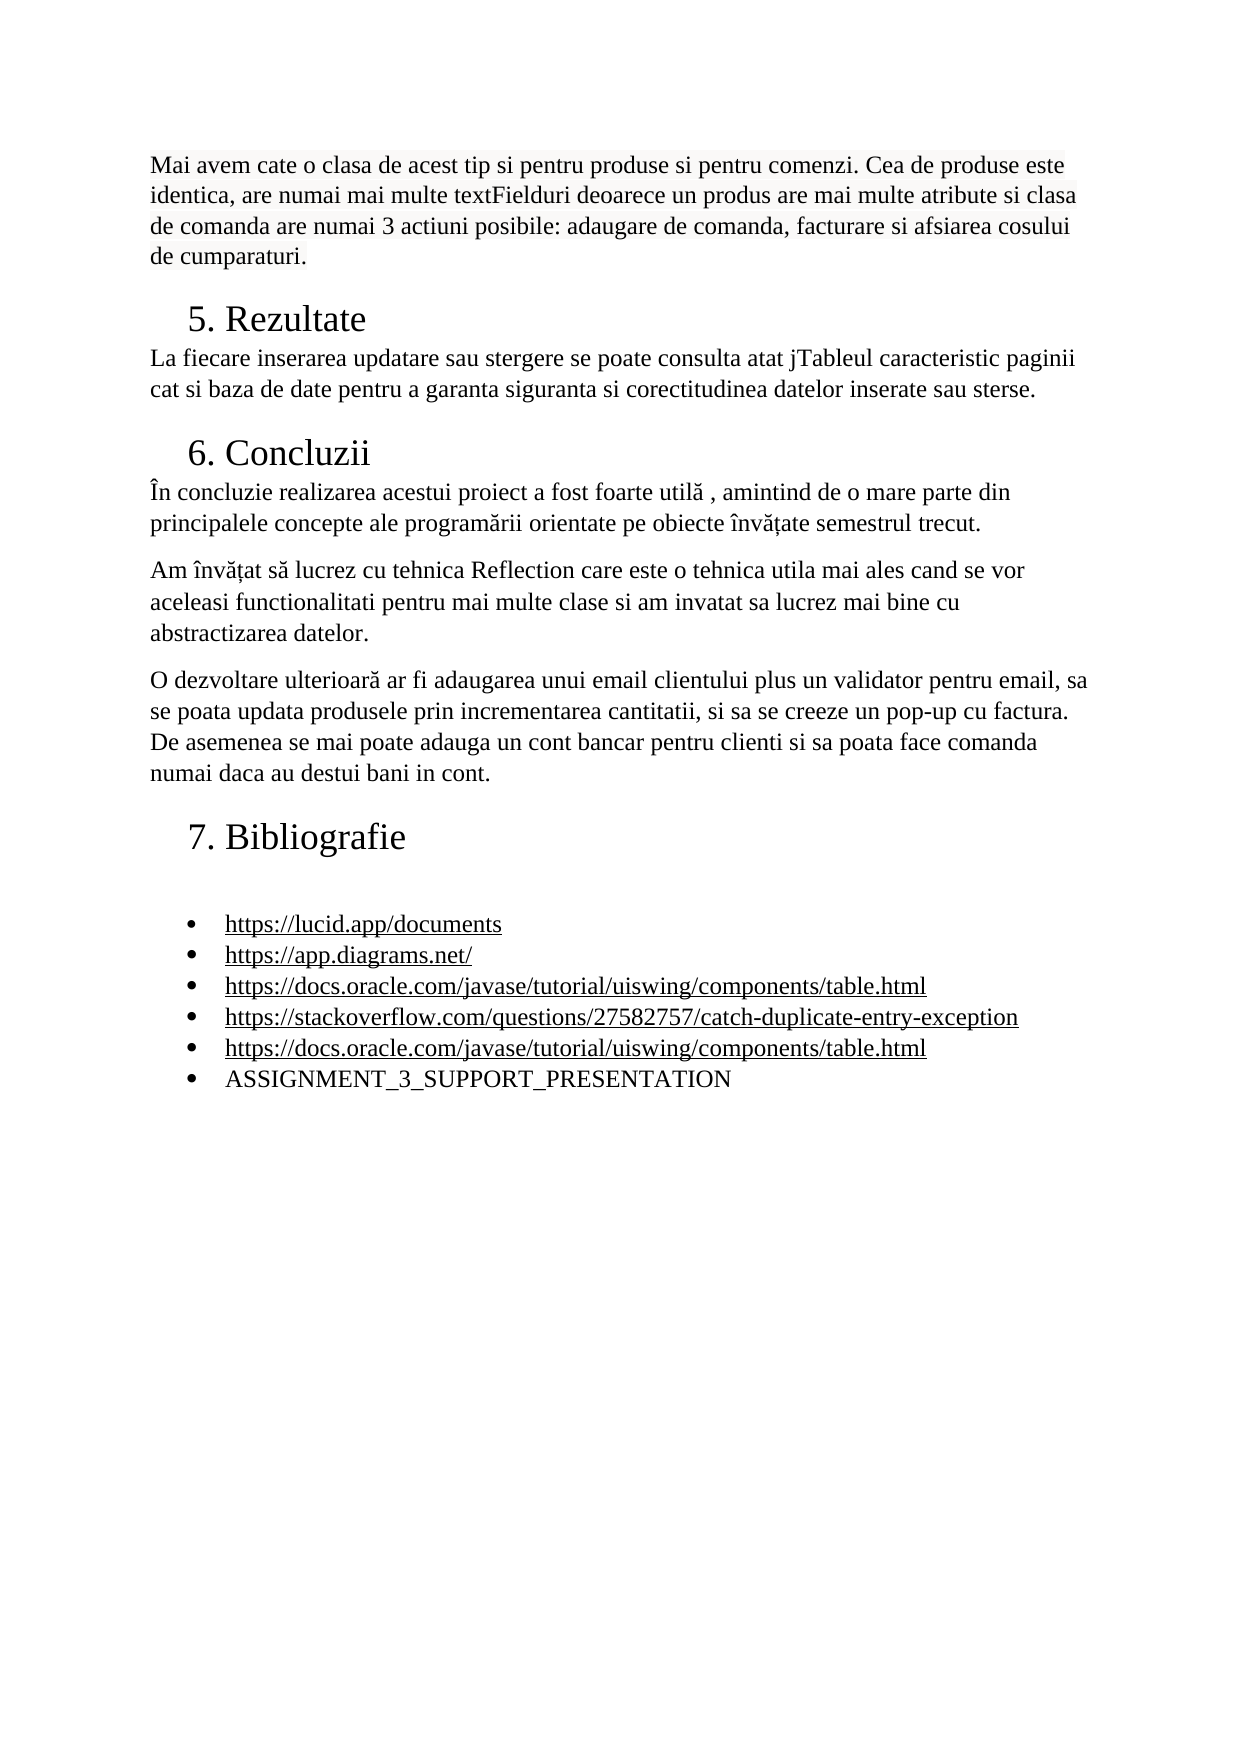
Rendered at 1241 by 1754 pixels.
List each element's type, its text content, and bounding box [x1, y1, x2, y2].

subtitle Bibliografie [187, 814, 1090, 858]
list https://app.diagrams.net/ [187, 940, 1090, 969]
list https://lucid.app/documents [187, 909, 1090, 938]
text Mai avem cate o clasa de acest tip si pentru produse si pentru comenzi. Cea de produse este identica, are numai mai multe textFielduri deoarece un produs are mai multe atribute si clasa de comanda are numai 3 actiuni posibile: adaugare de comanda, facturare si afsiarea cosului de cumparaturi. [150, 150, 1090, 270]
list https://stackoverflow.com/questions/27582757/catch-duplicate-entry-exception [187, 1002, 1090, 1031]
text O dezvoltare ulterioară ar fi adaugarea unui email clientului plus un validator pentru email, sa se poata updata produsele prin incrementarea cantitatii, si sa se creeze un pop-up cu factura. De asemenea se mai poate adauga un cont bancar pentru clienti si sa poata face comanda numai daca au destui bani in cont. [150, 665, 1090, 787]
text Am învățat să lucrez cu tehnica Reflection care este o tehnica utila mai ales cand se vor aceleasi functionalitati pentru mai multe clase si am invatat sa lucrez mai bine cu abstractizarea datelor. [150, 556, 1090, 646]
text La fiecare inserarea updatare sau stergere se poate consulta atat jTableul caracteristic paginii cat si baza de date pentru a garanta siguranta si corectitudinea datelor inserate sau sterse. [150, 343, 1090, 403]
subtitle Rezultate [187, 297, 1090, 340]
list https://docs.oracle.com/javase/tutorial/uiswing/components/table.html [187, 1033, 1090, 1062]
subtitle Concluzii [187, 430, 1090, 473]
text În concluzie realizarea acestui proiect a fost foarte utilă , amintind de o mare parte din principalele concepte ale programării orientate pe obiecte învățate semestrul trecut. [150, 477, 1090, 537]
list ASSIGNMENT_3_SUPPORT_PRESENTATION [187, 1064, 1090, 1093]
list https://docs.oracle.com/javase/tutorial/uiswing/components/table.html [187, 971, 1090, 1000]
